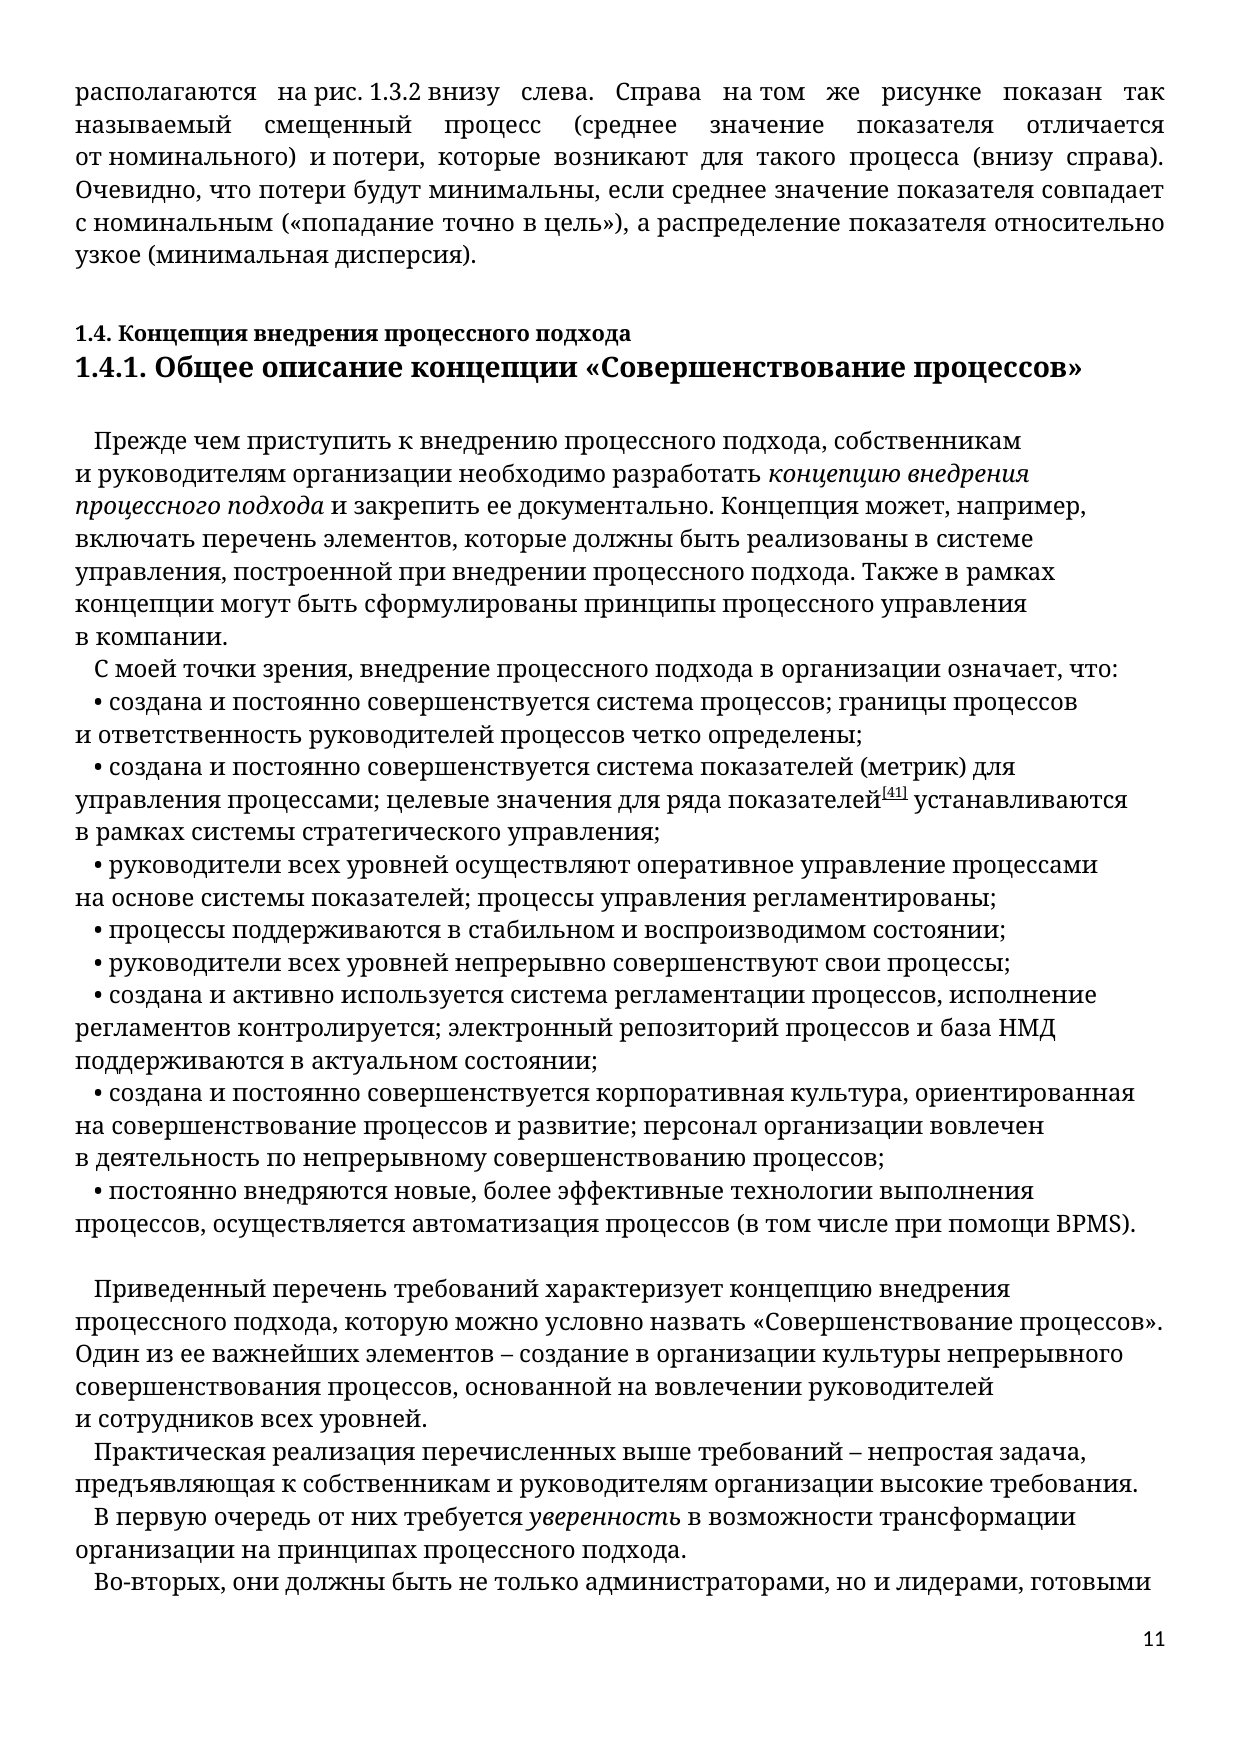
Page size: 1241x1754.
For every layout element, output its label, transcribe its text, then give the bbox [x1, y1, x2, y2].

text 1.4. Концепция внедрения процессного подхода [75, 317, 1165, 347]
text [75, 75, 1165, 271]
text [75, 424, 1165, 1598]
text 1.4.1. Общее описание концепции «Совершенствование процессов» [75, 347, 1165, 386]
